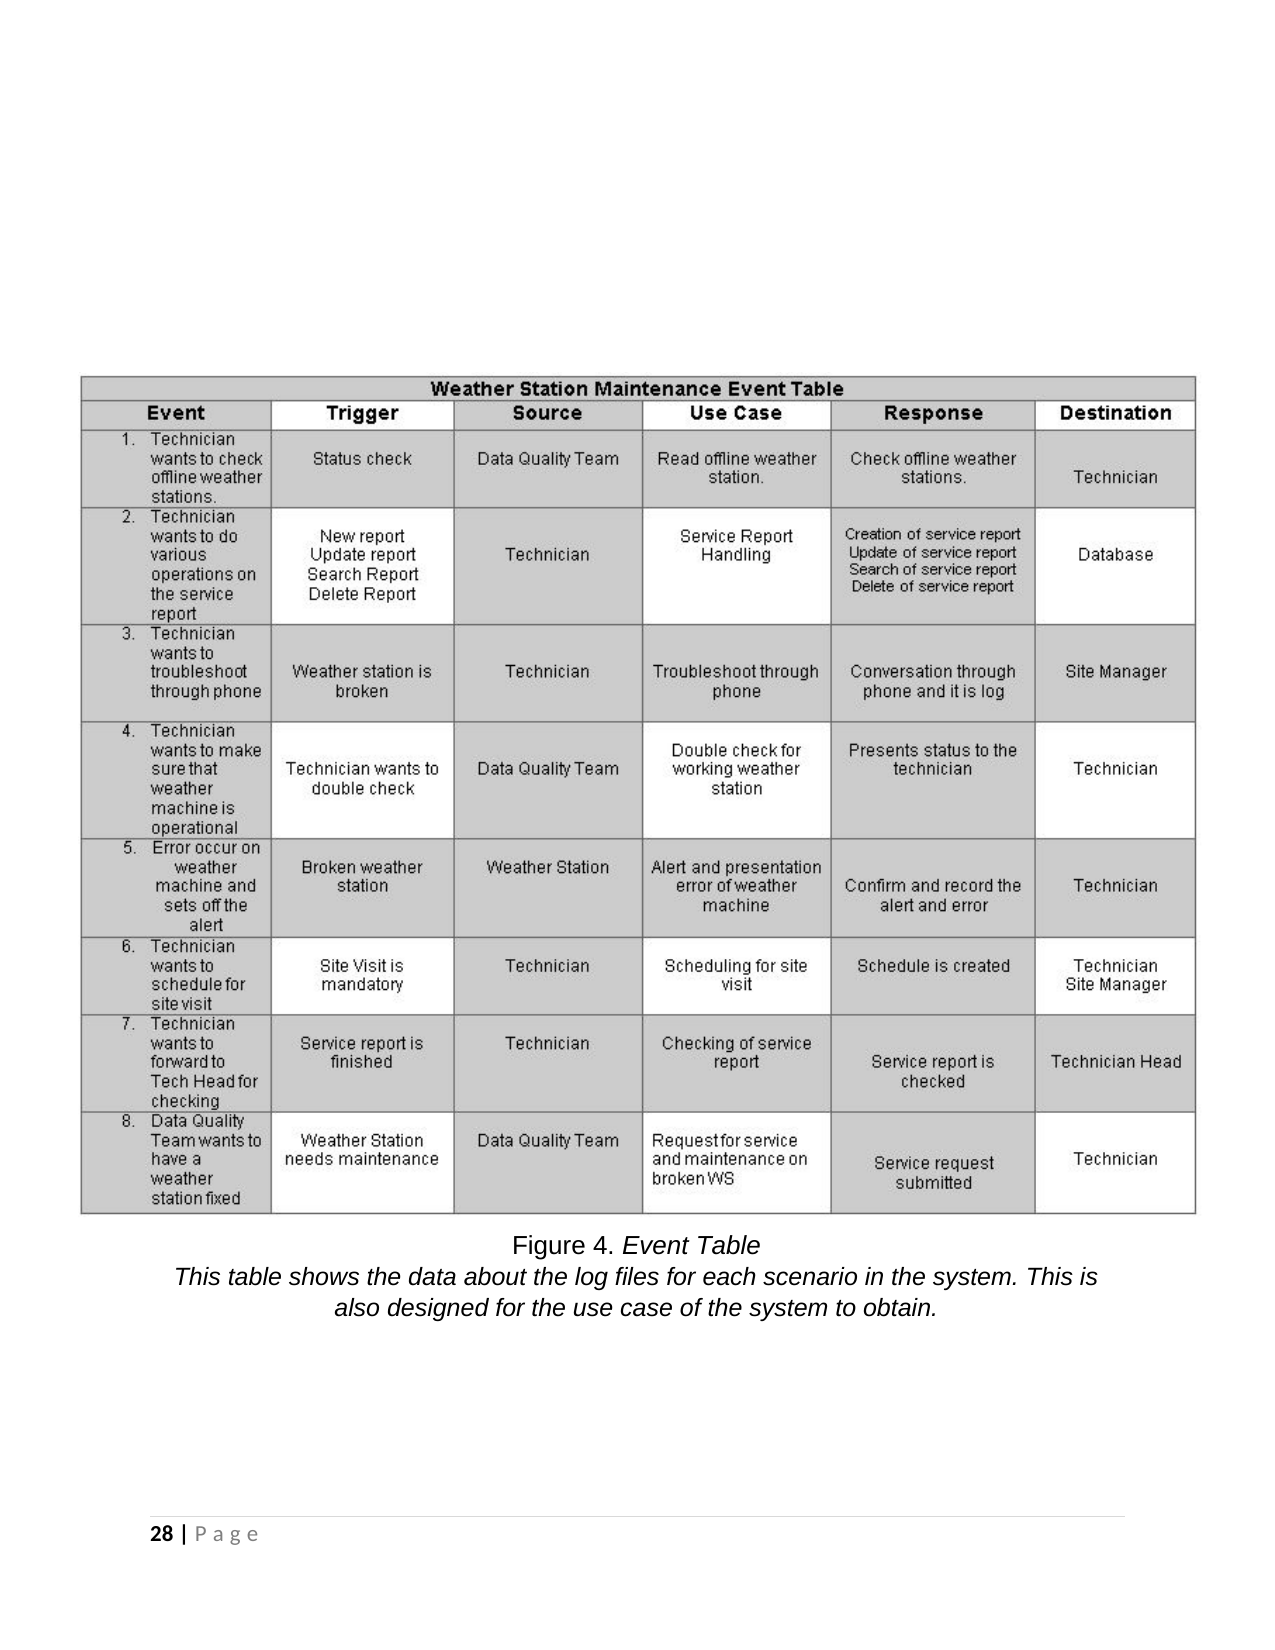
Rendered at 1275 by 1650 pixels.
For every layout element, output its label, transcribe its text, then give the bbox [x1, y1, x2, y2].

picture [78, 372, 1202, 1220]
subtitle Figure 4. Event Table [150, 1230, 1125, 1260]
text This table shows the data about the log files for each scenario in the system. This is also designed for the use case of the system to obtain. [150, 1262, 1125, 1322]
